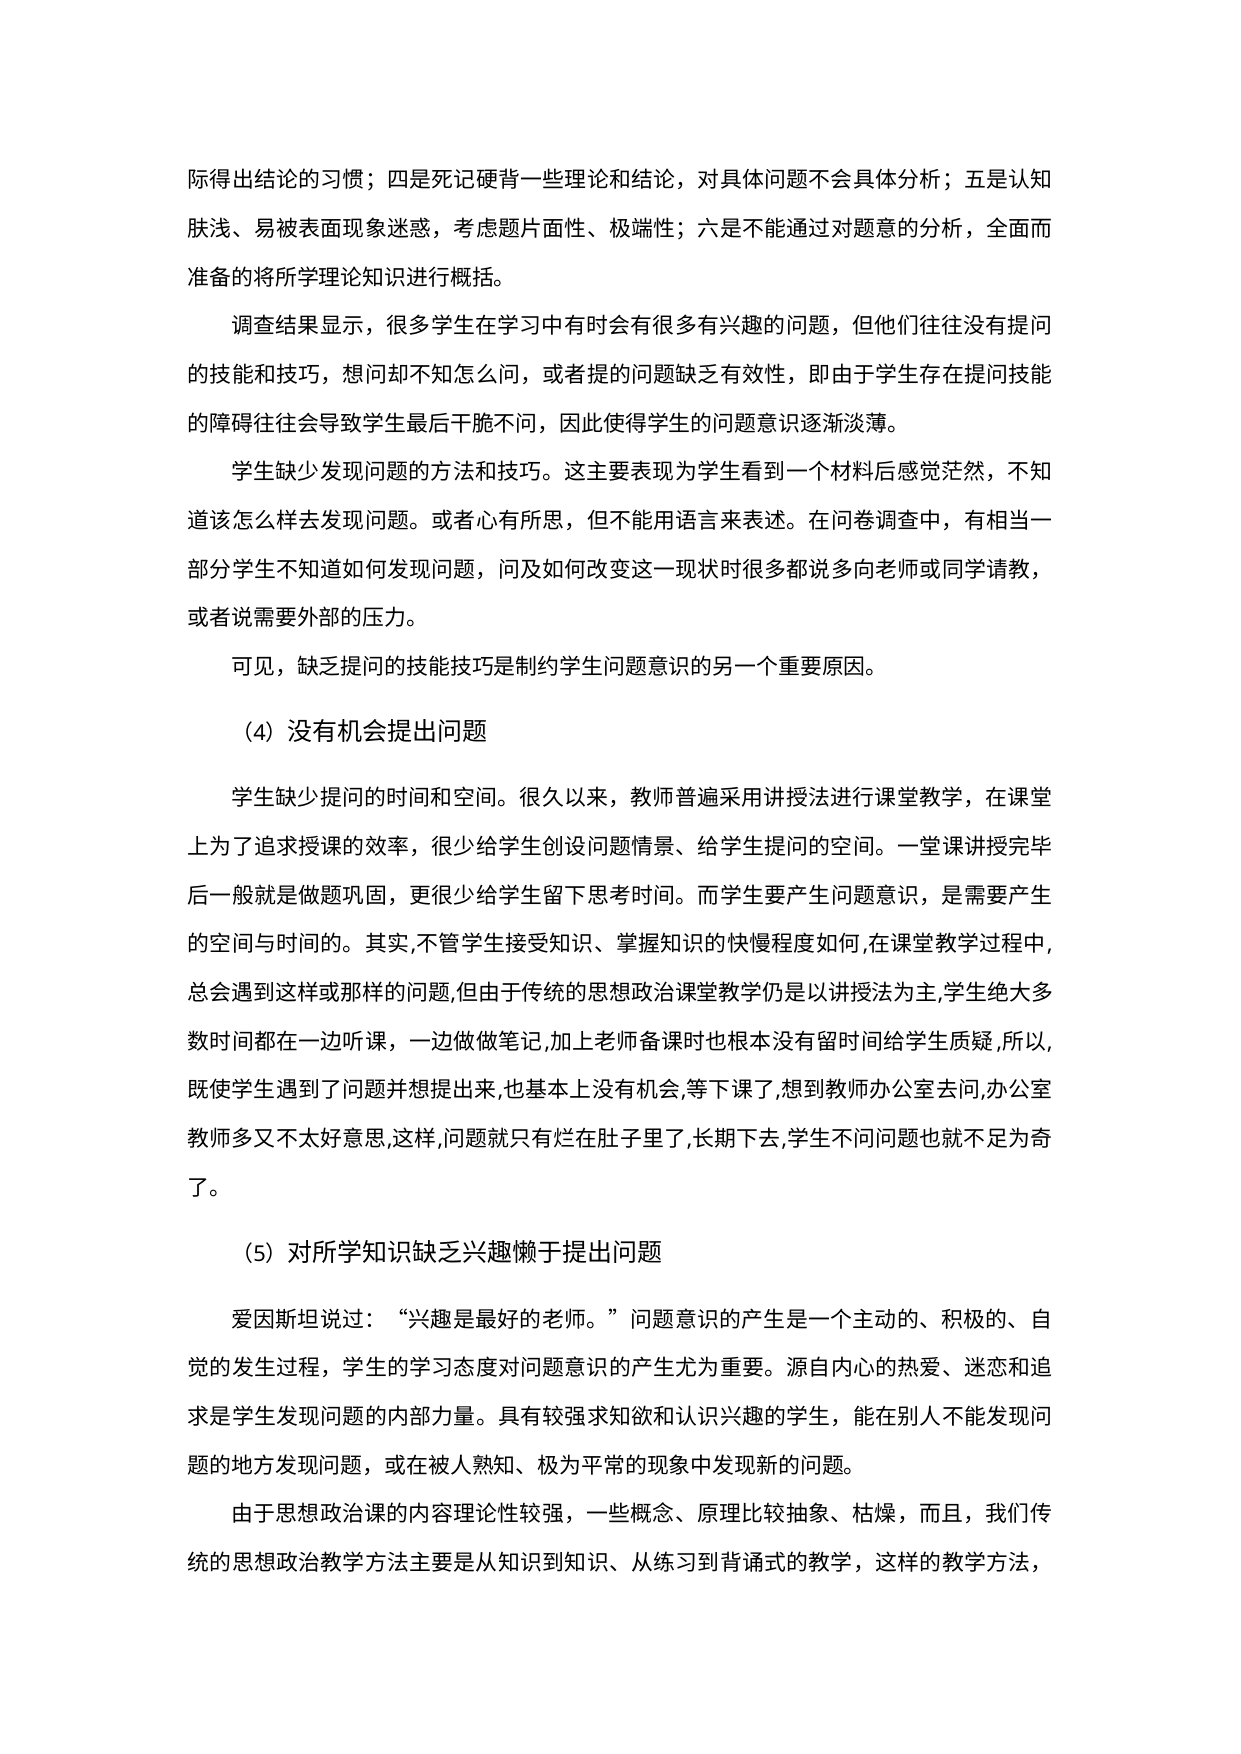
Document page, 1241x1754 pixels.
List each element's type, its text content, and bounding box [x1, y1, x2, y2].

text 爱因斯坦说过：“兴趣是最好的老师。”问题意识的产生是一个主动的、积极的、自觉的发生过程，学生的学习态度对问题意识的产生尤为重要。源自内心的热爱、迷恋和追求是学生发现问题的内部力量。具有较强求知欲和认识兴趣的学生，能在别人不能发现问题的地方发现问题，或在被人熟知、极为平常的现象中发现新的问题。 [187, 1301, 1053, 1480]
text 可见，缺乏提问的技能技巧是制约学生问题意识的另一个重要原因。 [187, 648, 1053, 681]
text 学生缺少提问的时间和空间。很久以来，教师普遍采用讲授法进行课堂教学，在课堂上为了追求授课的效率，很少给学生创设问题情景、给学生提问的空间。一堂课讲授完毕后一般就是做题巩固，更很少给学生留下思考时间。而学生要产生问题意识，是需要产生的空间与时间的。其实,不管学生接受知识、掌握知识的快慢程度如何,在课堂教学过程中,总会遇到这样或那样的问题,但由于传统的思想政治课堂教学仍是以讲授法为主,学生绝大多数时间都在一边听课，一边做做笔记,加上老师备课时也根本没有留时间给学生质疑,所以,既使学生遇到了问题并想提出来,也基本上没有机会,等下课了,想到教师办公室去问,办公室教师多又不太好意思,这样,问题就只有烂在肚子里了,长期下去,学生不问问题也就不足为奇了。 [187, 780, 1053, 1202]
text 学生缺少发现问题的方法和技巧。这主要表现为学生看到一个材料后感觉茫然，不知道该怎么样去发现问题。或者心有所思，但不能用语言来表述。在问卷调查中，有相当一部分学生不知道如何发现问题，问及如何改变这一现状时很多都说多向老师或同学请教，或者说需要外部的压力。 [187, 454, 1053, 632]
text （4）没有机会提出问题 [187, 697, 1053, 762]
text 调查结果显示，很多学生在学习中有时会有很多有兴趣的问题，但他们往往没有提问的技能和技巧，想问却不知怎么问，或者提的问题缺乏有效性，即由于学生存在提问技能的障碍往往会导致学生最后干脆不问，因此使得学生的问题意识逐渐淡薄。 [187, 308, 1053, 438]
text （5）对所学知识缺乏兴趣懒于提出问题 [187, 1218, 1053, 1283]
